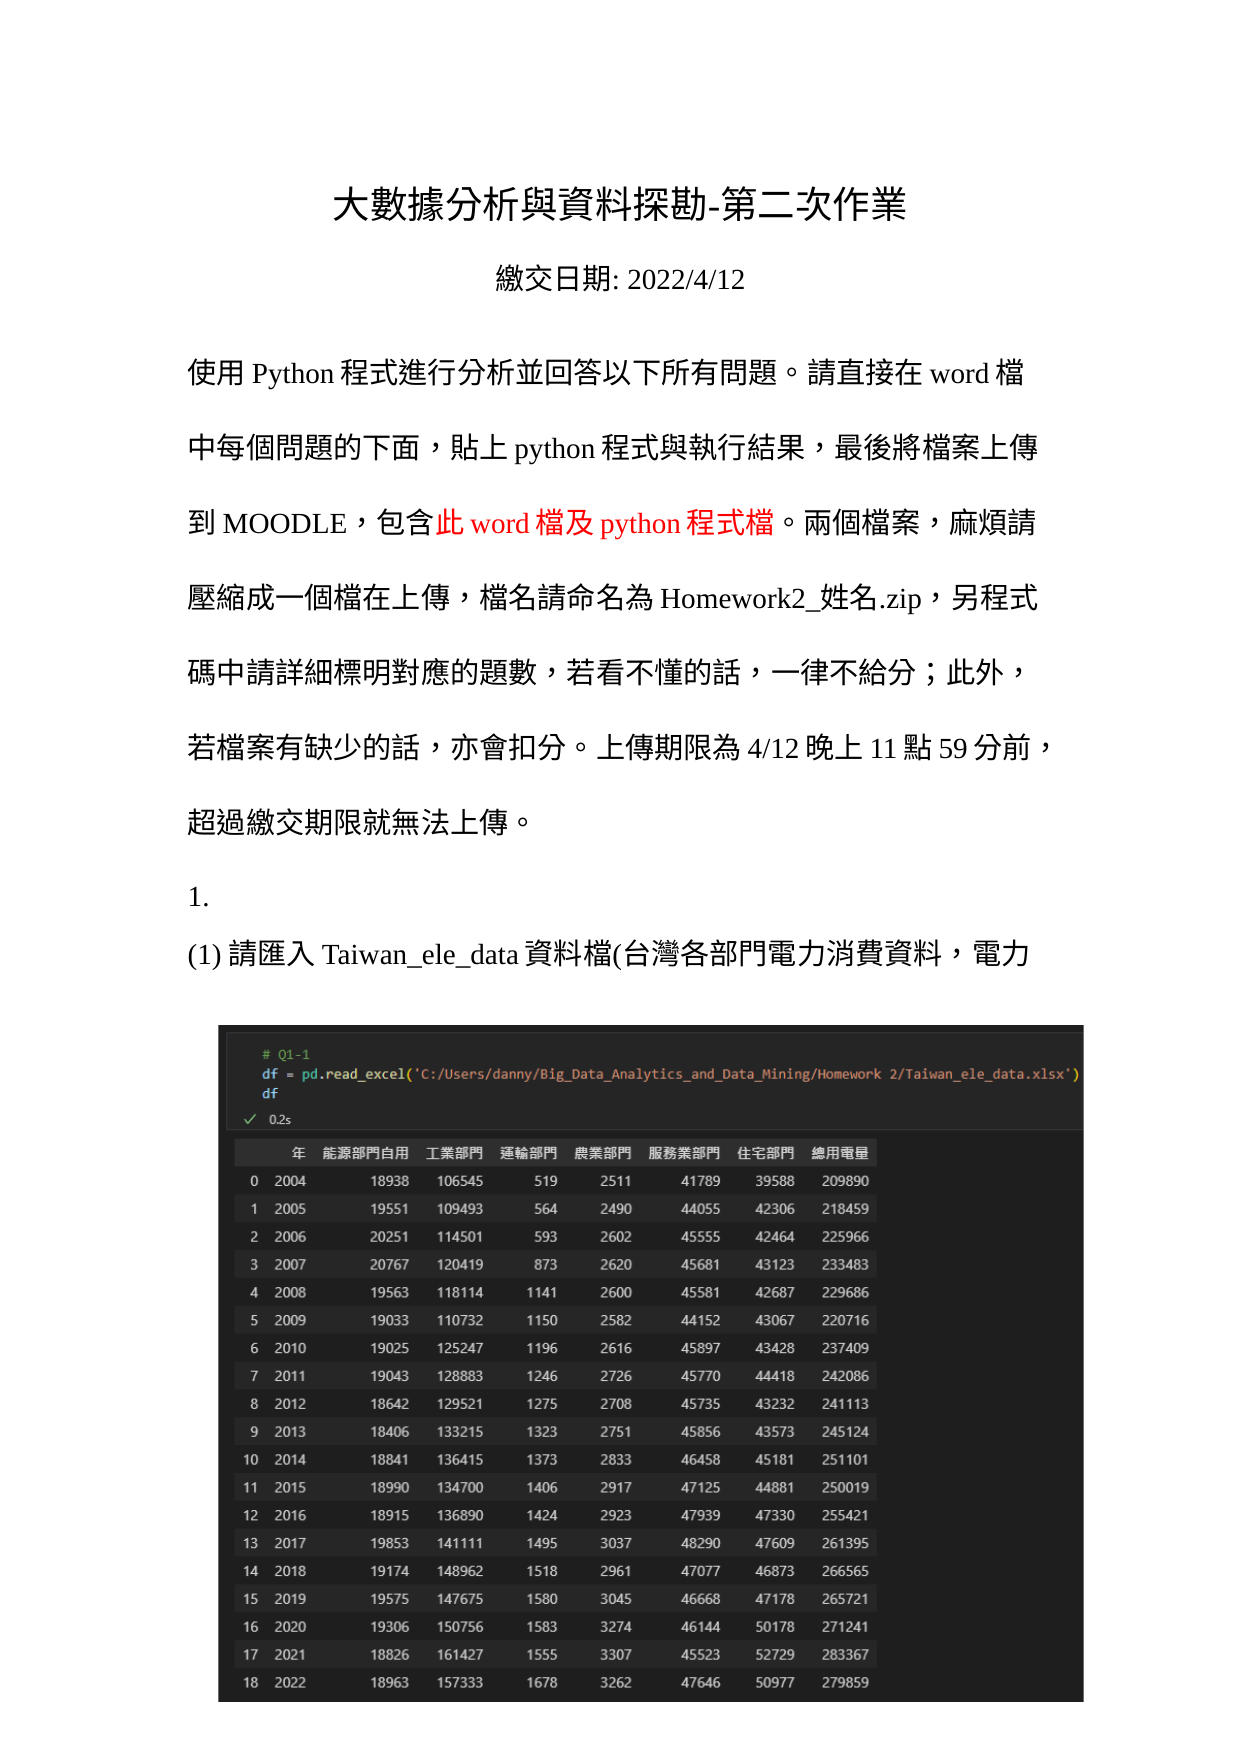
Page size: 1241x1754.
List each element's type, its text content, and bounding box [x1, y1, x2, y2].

text 使用Python程式進行分析並回答以下所有問題。請直接在word檔中每個問題的下面，貼上python程式與執行結果，最後將檔案上傳到MOODLE，包含此word檔及python程式檔。兩個檔案，麻煩請壓縮成一個檔在上傳，檔名請命名為Homework2_姓名.zip，另程式碼中請詳細標明對應的題數，若看不懂的話，一律不給分；此外，若檔案有缺少的話，亦會扣分。上傳期限為4/12晚上11點59分前，超過繳交期限就無法上傳。 [187, 333, 1053, 858]
list 請匯入Taiwan_ele_data資料檔(台灣各部門電力消費資料，電力消費單位為百萬度)至DataFrame，並加以顯示。 [187, 914, 1053, 989]
text 繳交日期: 2022/4/12 [187, 239, 1053, 314]
picture [218, 1025, 1084, 1702]
text 大數據分析與資料探勘-第二次作業 [187, 164, 1053, 239]
